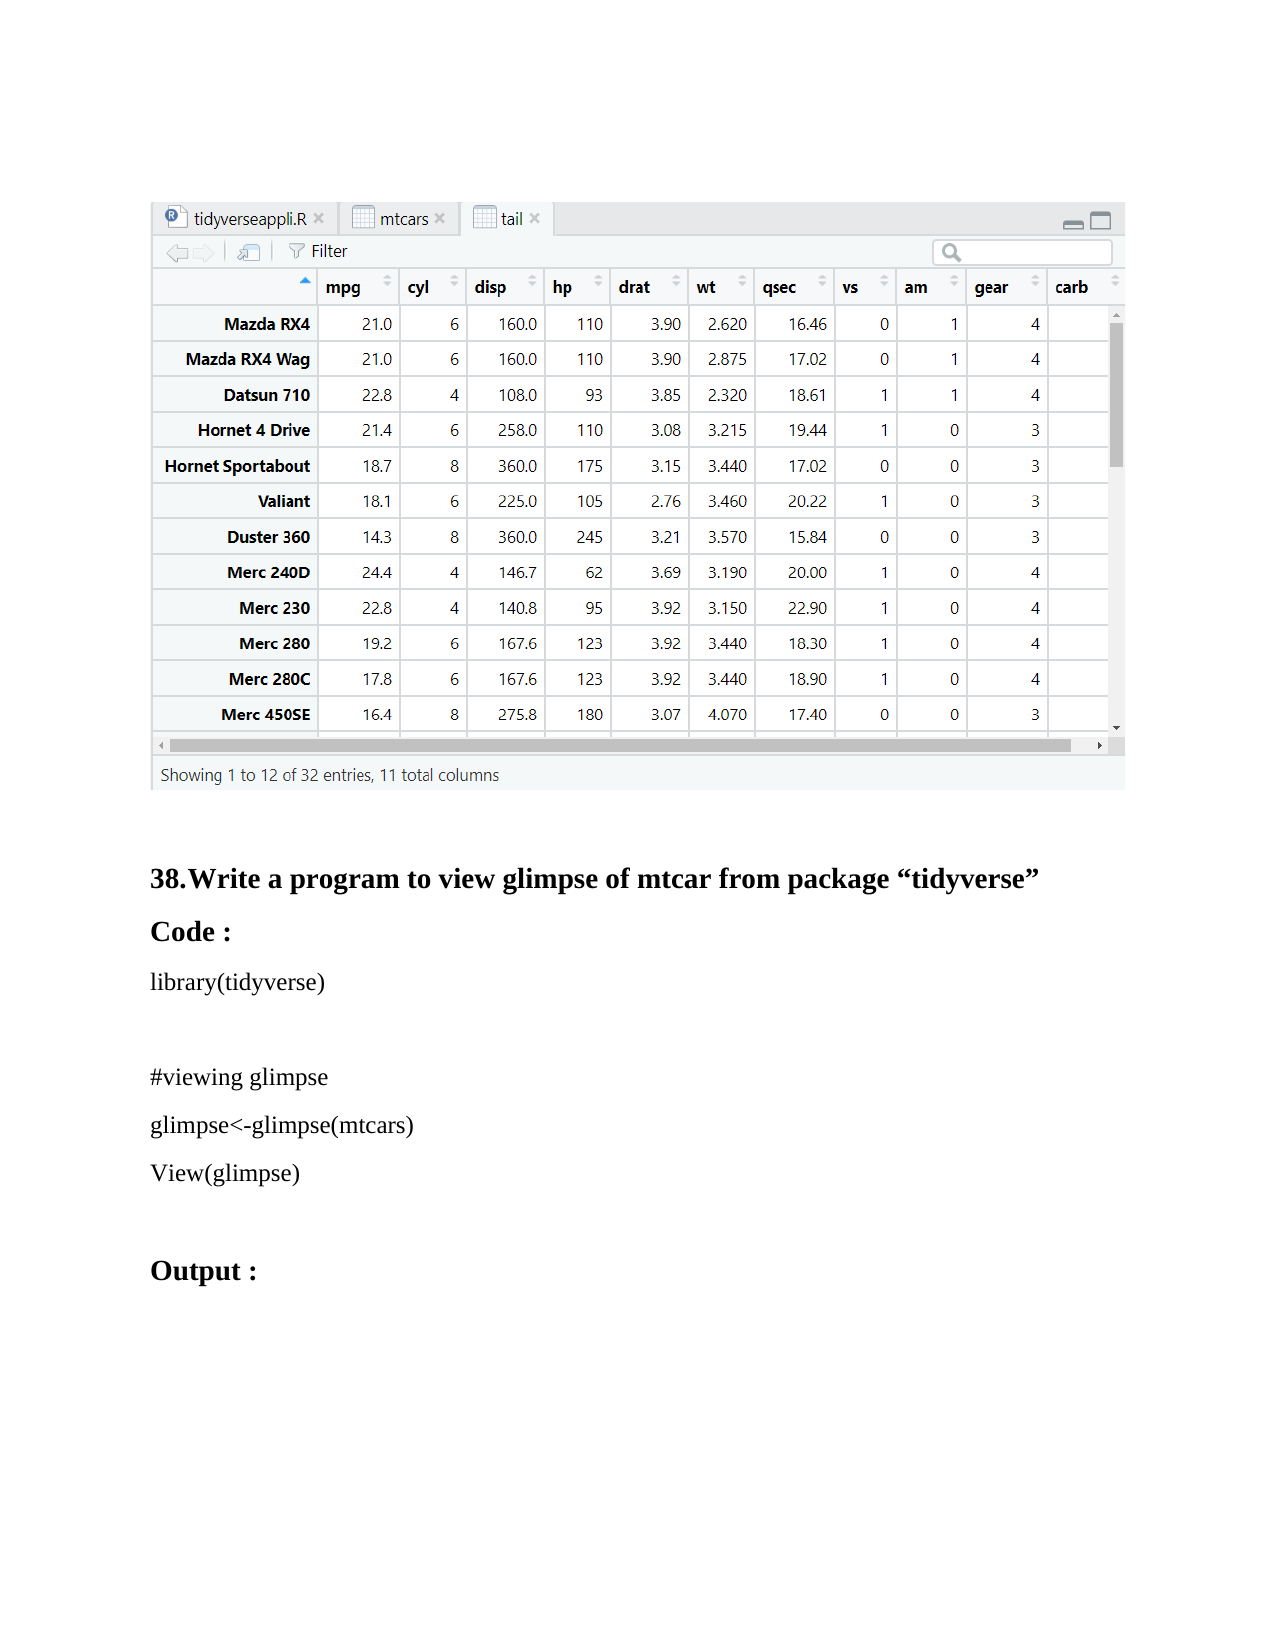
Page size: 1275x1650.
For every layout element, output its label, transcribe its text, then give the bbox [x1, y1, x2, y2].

list Write a program to view glimpse of mtcar from package “tidyverse” [150, 861, 1125, 895]
text library(tidyverse) [150, 967, 1125, 996]
text View(glimpse) [150, 1158, 1125, 1187]
text glimpse<-glimpse(mtcars) [150, 1110, 1125, 1139]
text Code : [150, 914, 1125, 948]
picture [150, 202, 1125, 790]
text Output : [150, 1253, 1125, 1287]
text #viewing glimpse [150, 1062, 1125, 1091]
